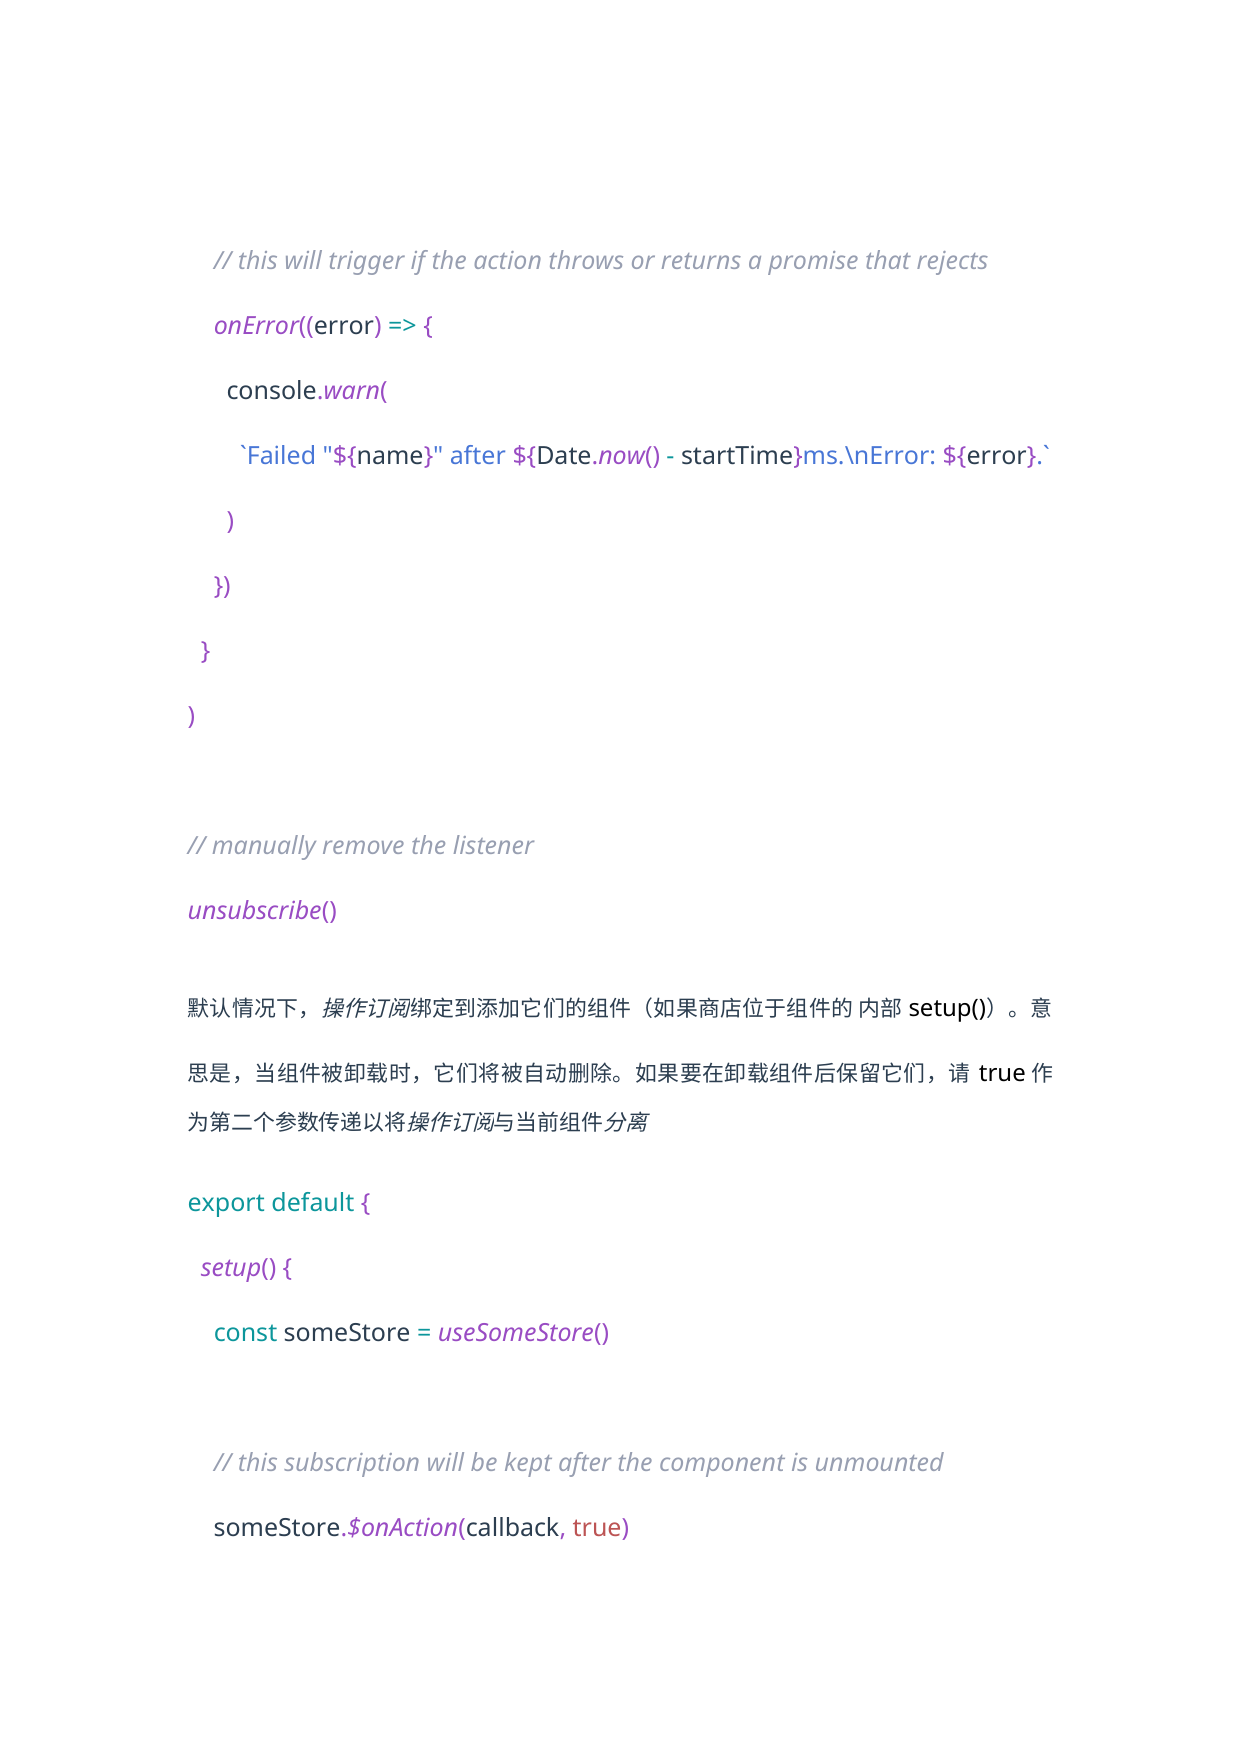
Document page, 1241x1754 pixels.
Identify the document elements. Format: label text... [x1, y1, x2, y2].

text const someStore = useSomeStore() [187, 1299, 1053, 1364]
text export default { [187, 1169, 1053, 1234]
text ) [187, 682, 1053, 747]
text // this will trigger if the action throws or returns a promise that rejects [187, 227, 1053, 292]
text console.warn( [187, 357, 1053, 422]
text unsubscribe() [187, 877, 1053, 942]
text onError((error) => { [187, 292, 1053, 357]
text ) [187, 487, 1053, 552]
text // manually remove the listener [187, 812, 1053, 877]
text `Failed "${name}" after ${Date.now() - startTime}ms.\nError: ${error}.` [187, 422, 1053, 487]
text } [187, 617, 1053, 682]
text setup() { [187, 1234, 1053, 1299]
text }) [187, 552, 1053, 617]
text // this subscription will be kept after the component is unmounted [187, 1429, 1053, 1494]
text someStore.$onAction(callback, true) [187, 1494, 1053, 1559]
text 默认情况下，操作订阅绑定到添加它们的组件（如果商店位于组件的 内部setup()）。意思是，当组件被卸载时，它们将被自动删除。如果要在卸载组件后保留它们，请true作为第二个参数传递以将操作订阅与当前组件分离 [187, 974, 1053, 1137]
